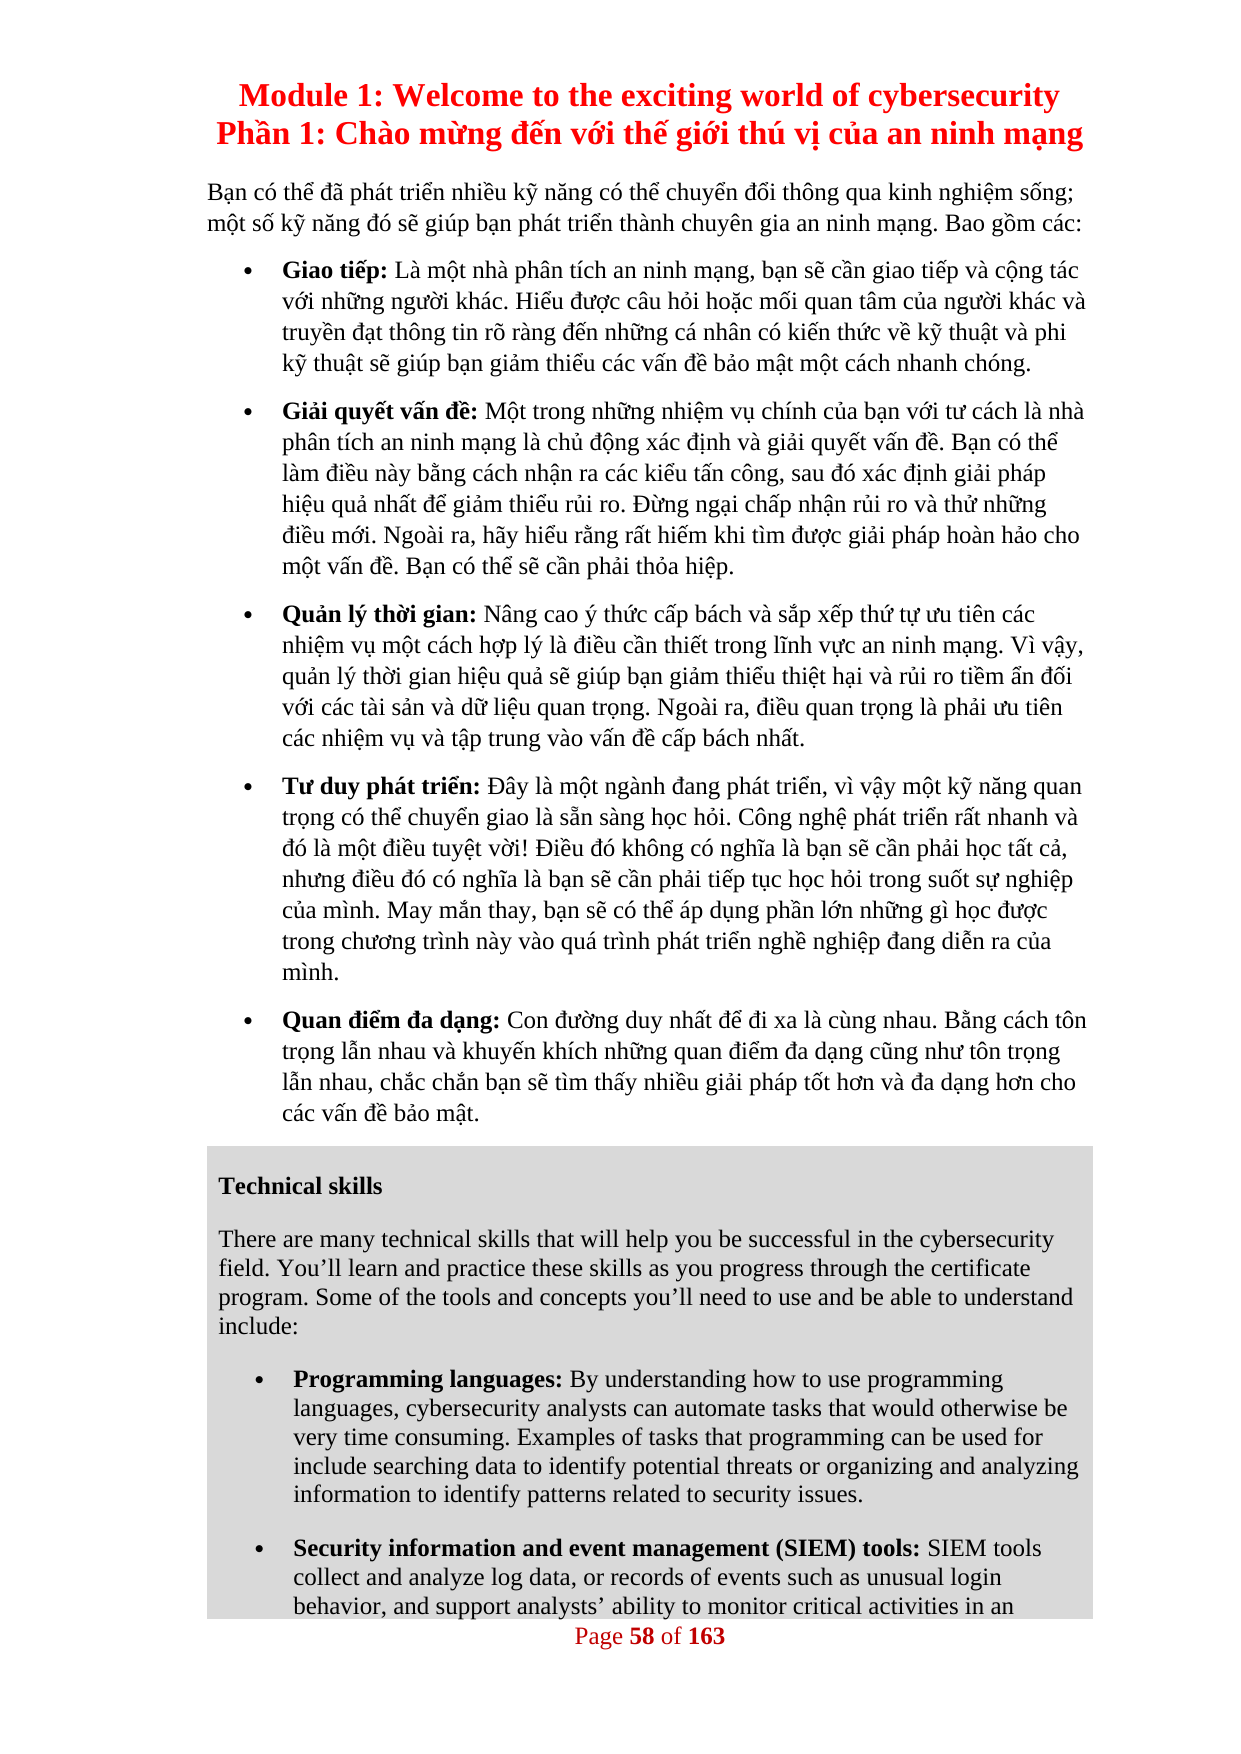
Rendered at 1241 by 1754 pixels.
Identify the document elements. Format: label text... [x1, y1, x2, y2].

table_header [207, 1146, 1093, 1619]
list Quản lý thời gian: Nâng cao ý thức cấp bách và sắp xếp thứ tự ưu tiên các nhiệm vụ một cách hợp lý là điều cần thiết trong lĩnh vực an ninh mạng. Vì vậy, quản lý thời gian hiệu quả sẽ giúp bạn giảm thiểu thiệt hại và rủi ro tiềm ẩn đối với các tài sản và dữ liệu quan trọng. Ngoài ra, điều quan trọng là phải ưu tiên các nhiệm vụ và tập trung vào vấn đề cấp bách nhất. [244, 599, 1092, 752]
list Quan điểm đa dạng: Con đường duy nhất để đi xa là cùng nhau. Bằng cách tôn trọng lẫn nhau và khuyến khích những quan điểm đa dạng cũng như tôn trọng lẫn nhau, chắc chắn bạn sẽ tìm thấy nhiều giải pháp tốt hơn và đa dạng hơn cho các vấn đề bảo mật. [244, 1005, 1092, 1127]
list Tư duy phát triển: Đây là một ngành đang phát triển, vì vậy một kỹ năng quan trọng có thể chuyển giao là sẵn sàng học hỏi. Công nghệ phát triển rất nhanh và đó là một điều tuyệt vời! Điều đó không có nghĩa là bạn sẽ cần phải học tất cả, nhưng điều đó có nghĩa là bạn sẽ cần phải tiếp tục học hỏi trong suốt sự nghiệp của mình. May mắn thay, bạn sẽ có thể áp dụng phần lớn những gì học được trong chương trình này vào quá trình phát triển nghề nghiệp đang diễn ra của mình. [244, 771, 1092, 986]
text Bạn có thể đã phát triển nhiều kỹ năng có thể chuyển đổi thông qua kinh nghiệm sống; một số kỹ năng đó sẽ giúp bạn phát triển thành chuyên gia an ninh mạng. Bao gồm các: [207, 177, 1092, 236]
list Giao tiếp: Là một nhà phân tích an ninh mạng, bạn sẽ cần giao tiếp và cộng tác với những người khác. Hiểu được câu hỏi hoặc mối quan tâm của người khác và truyền đạt thông tin rõ ràng đến những cá nhân có kiến ​​thức về kỹ thuật và phi kỹ thuật sẽ giúp bạn giảm thiểu các vấn đề bảo mật một cách nhanh chóng. [244, 255, 1092, 377]
list Giải quyết vấn đề: Một trong những nhiệm vụ chính của bạn với tư cách là nhà phân tích an ninh mạng là chủ động xác định và giải quyết vấn đề. Bạn có thể làm điều này bằng cách nhận ra các kiểu tấn công, sau đó xác định giải pháp hiệu quả nhất để giảm thiểu rủi ro. Đừng ngại chấp nhận rủi ro và thử những điều mới. Ngoài ra, hãy hiểu rằng rất hiếm khi tìm được giải pháp hoàn hảo cho một vấn đề. Bạn có thể sẽ cần phải thỏa hiệp. [244, 396, 1092, 580]
